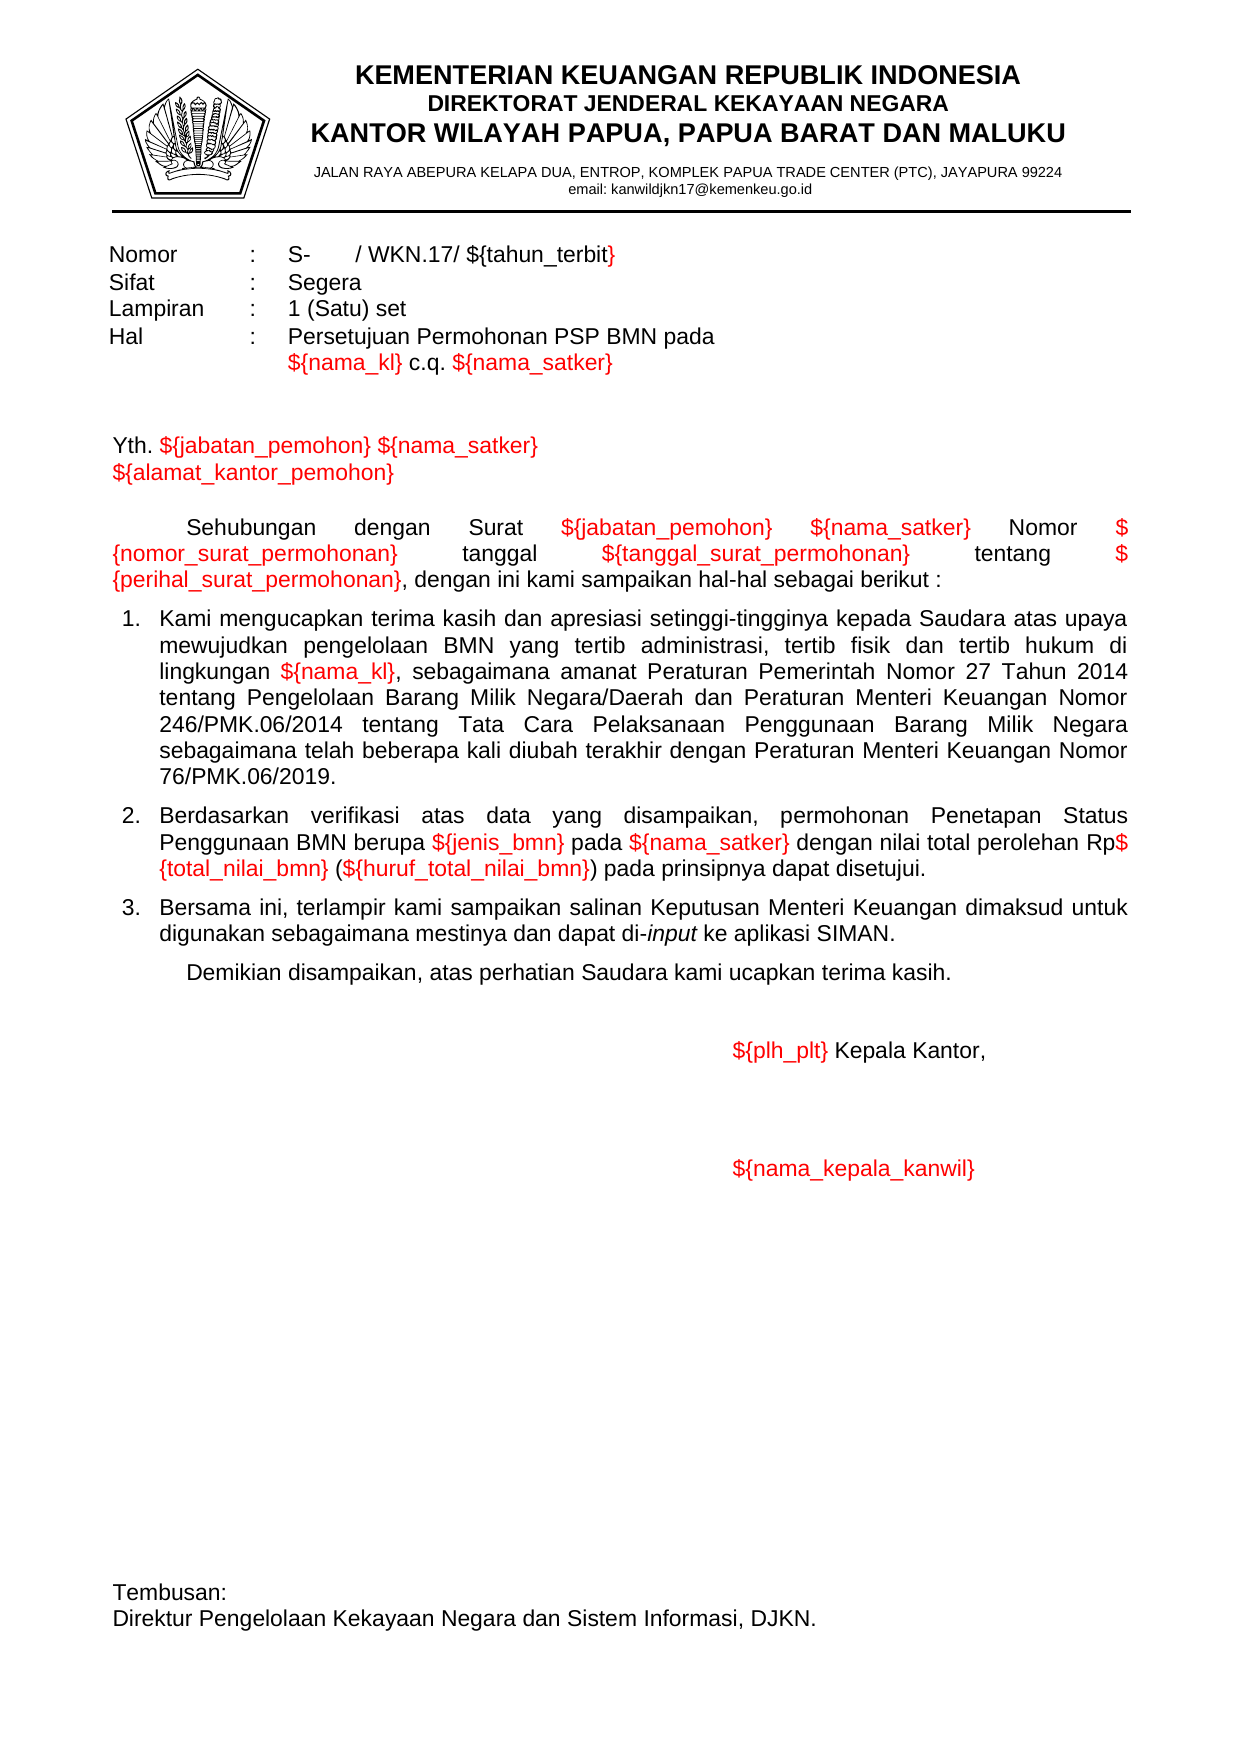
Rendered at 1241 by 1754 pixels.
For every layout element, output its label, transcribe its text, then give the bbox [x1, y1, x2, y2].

table_cell 1 (Satu) set [276, 295, 1156, 323]
list Bersama ini, terlampir kami sampaikan salinan Keputusan Menteri Keuangan dimaksud untuk digunakan sebagaimana mestinya dan dapat di-input ke aplikasi SIMAN. [122, 894, 1128, 946]
table_header Nomor [98, 241, 238, 269]
table_cell : [238, 269, 276, 295]
table_header : [238, 241, 276, 269]
table_cell Sifat [98, 269, 238, 295]
table_cell Persetujuan Permohonan PSP BMN pada ${nama_kl} c.q. ${nama_satker} [276, 323, 1156, 406]
text Tembusan: [112, 1579, 1128, 1605]
table_cell : [238, 295, 276, 323]
list Berdasarkan verifikasi atas data yang disampaikan, permohonan Penetapan Status Penggunaan BMN berupa ${jenis_bmn} pada ${nama_satker} dengan nilai total perolehan Rp${total_nilai_bmn} (${huruf_total_nilai_bmn}) pada prinsipnya dapat disetujui. [122, 802, 1128, 881]
text ${nama_kepala_kanwil} [688, 1154, 1128, 1181]
table_cell Hal [98, 323, 238, 406]
table_cell JALAN RAYA ABEPURA KELAPA DUA, ENTROP, KOMPLEK PAPUA TRADE CENTER (PTC), JAYAPURA 99224 email: kanwildjkn17@kemenkeu.go.id [245, 148, 1131, 209]
table_cell Lampiran [98, 295, 238, 323]
text ${plh_plt} Kepala Kantor, [688, 1037, 1128, 1063]
text Demikian disampaikan, atas perhatian Saudara kami ucapkan terima kasih. . [112, 959, 1128, 1012]
text ${alamat_kantor_pemohon} [112, 458, 826, 485]
table_header [112, 59, 245, 209]
table_header KEMENTERIAN KEUANGAN REPUBLIK INDONESIA DIREKTORAT JENDERAL KEKAYAAN NEGARA KANTOR WILAYAH PAPUA, PAPUA BARAT DAN MALUKU [245, 59, 1131, 148]
table_cell : [238, 323, 276, 406]
text Direktur Pengelolaan Kekayaan Negara dan Sistem Informasi, DJKN. [112, 1605, 1128, 1631]
table_header S- 595/ WKN.17/ ${tahun_terbit} [276, 241, 1156, 269]
list Kami mengucapkan terima kasih dan apresiasi setinggi-tingginya kepada Saudara atas upaya mewujudkan pengelolaan BMN yang tertib administrasi, tertib fisik dan tertib hukum di lingkungan ${nama_kl}, sebagaimana amanat Peraturan Pemerintah Nomor 27 Tahun 2014 tentang Pengelolaan Barang Milik Negara/Daerah dan Peraturan Menteri Keuangan Nomor 246/PMK.06/2014 tentang Tata Cara Pelaksanaan Penggunaan Barang Milik Negara sebagaimana telah beberapa kali diubah terakhir dengan Peraturan Menteri Keuangan Nomor 76/PMK.06/2019. [122, 605, 1128, 790]
text Sehubungan dengan Surat ${jabatan_pemohon} ${nama_satker} Nomor ${nomor_surat_permohonan} tanggal ${tanggal_surat_permohonan} tentang ${perihal_surat_permohonan}, dengan ini kami sampaikan hal-hal sebagai berikut : [112, 514, 1128, 593]
text Yth. ${jabatan_pemohon} ${nama_satker} [112, 432, 826, 458]
table_cell Segera [276, 269, 1156, 295]
